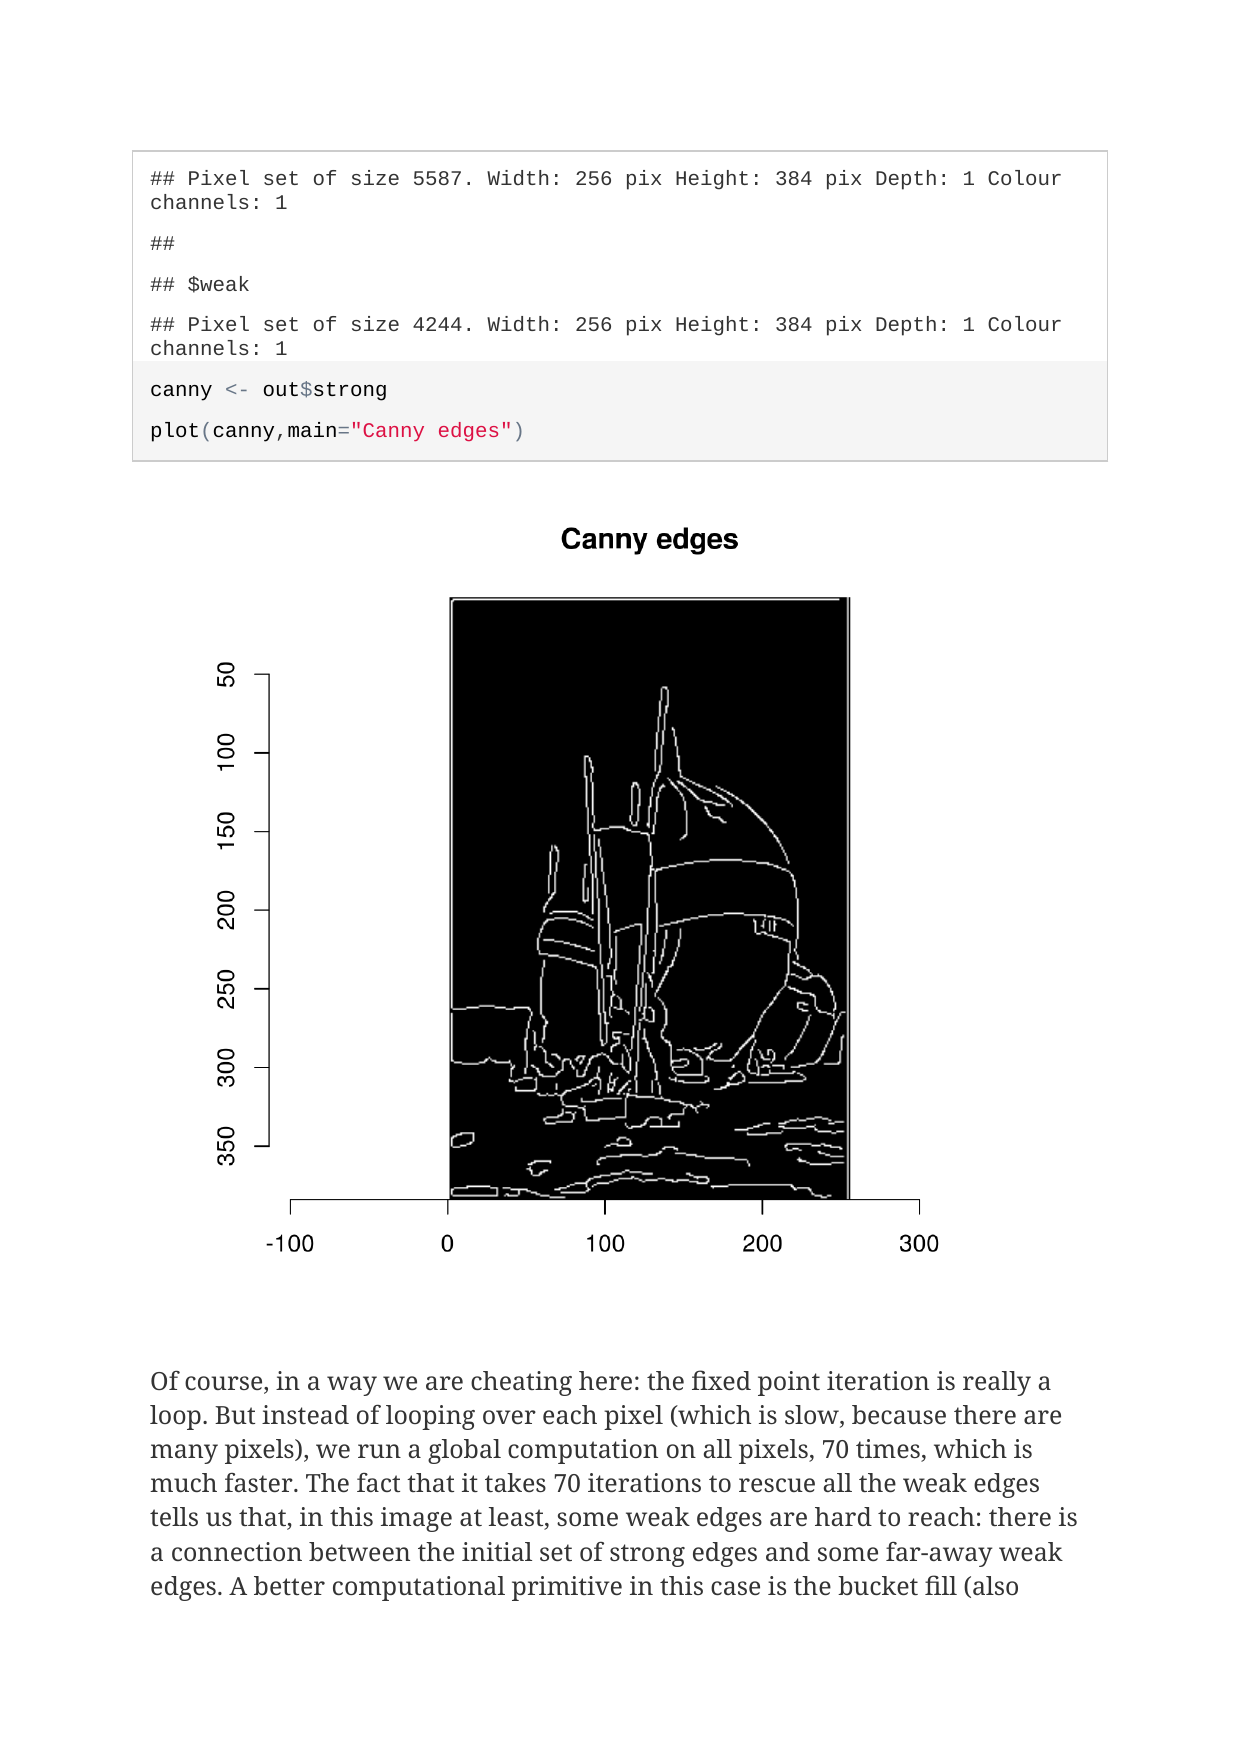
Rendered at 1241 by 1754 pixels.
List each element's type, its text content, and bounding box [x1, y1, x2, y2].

text plot(canny,main="Canny edges") [133, 401, 1107, 460]
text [150, 1364, 1090, 1602]
text canny <- out$strong [133, 361, 1107, 401]
text ## Pixel set of size 4244. Width: 256 pix Height: 384 pix Depth: 1 Colour channels: 1 [133, 296, 1107, 361]
picture [150, 478, 1091, 1347]
text ## Pixel set of size 5587. Width: 256 pix Height: 384 pix Depth: 1 Colour channels: 1 [133, 152, 1107, 214]
text ## [133, 214, 1107, 255]
text ## $weak [133, 255, 1107, 296]
